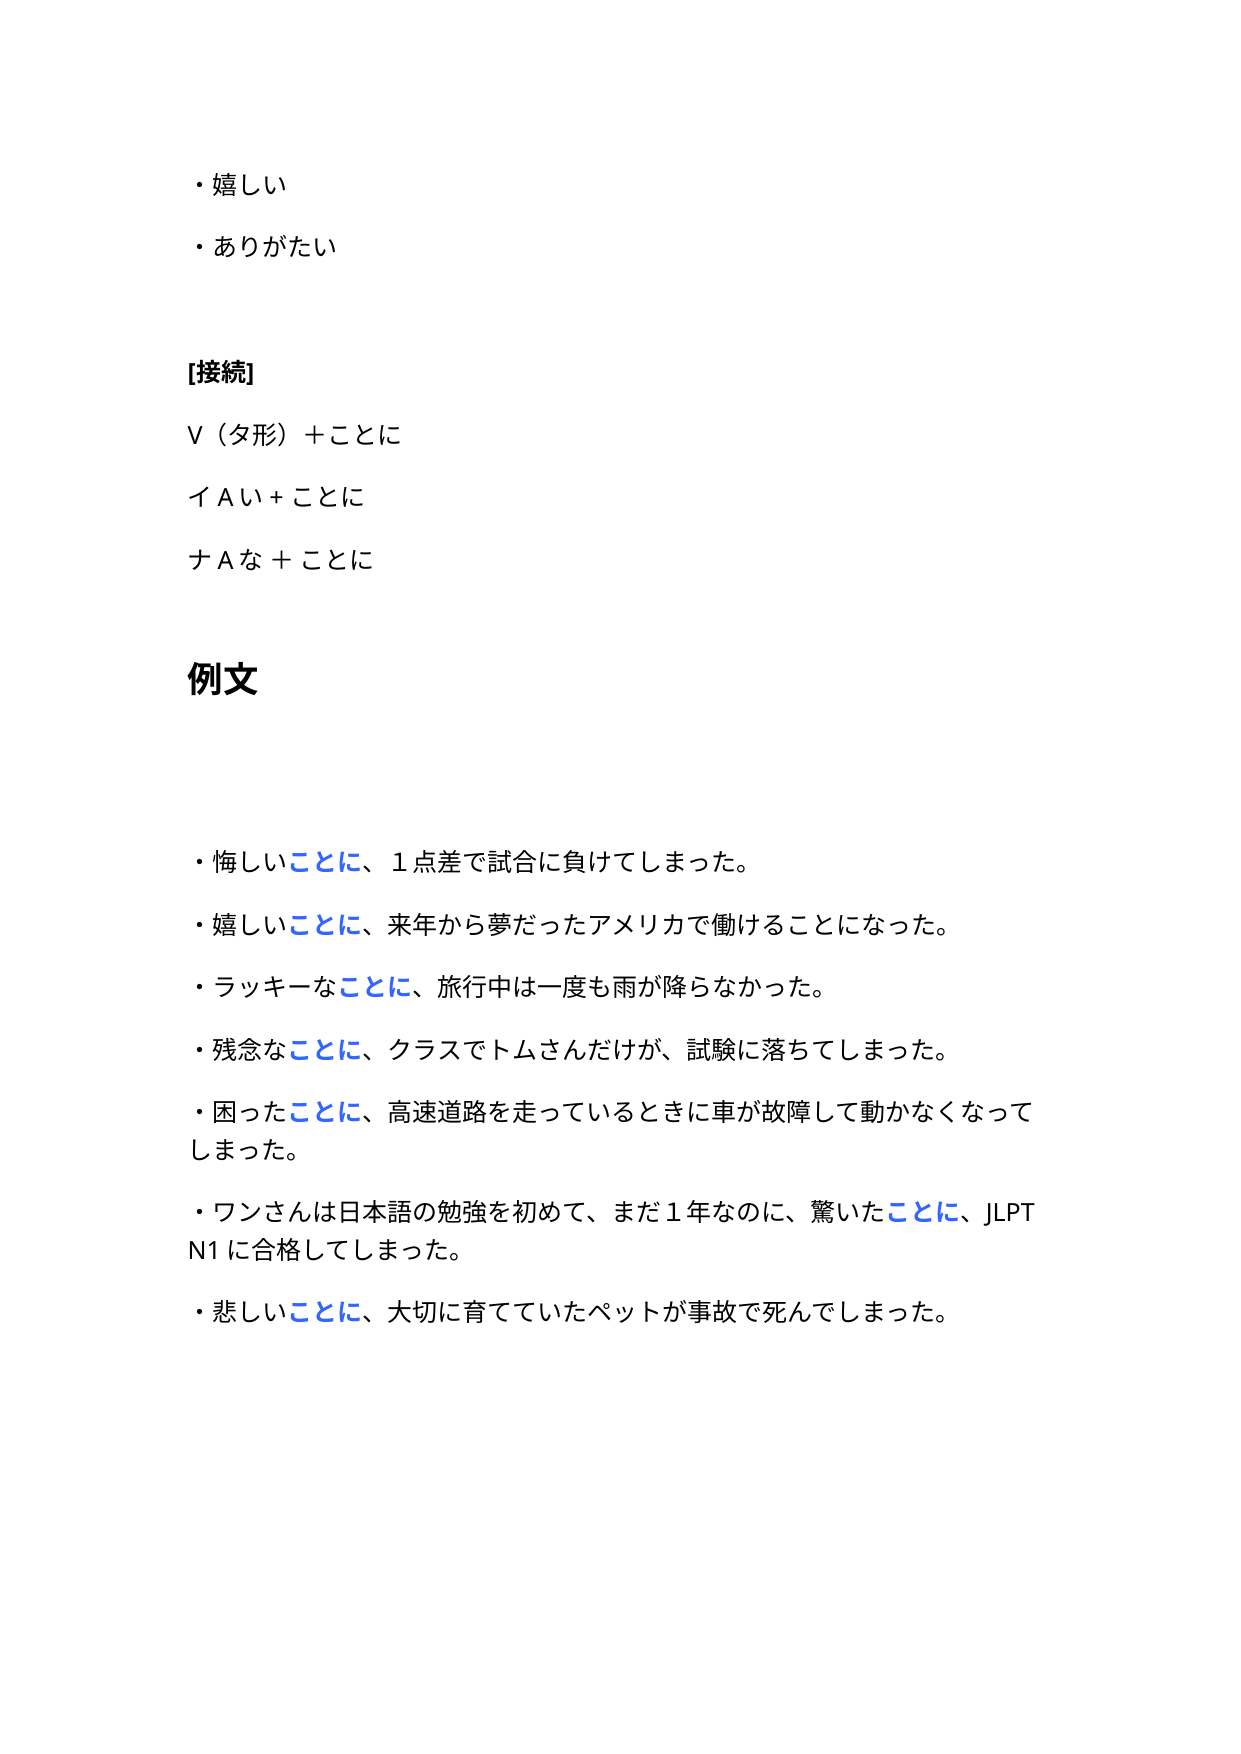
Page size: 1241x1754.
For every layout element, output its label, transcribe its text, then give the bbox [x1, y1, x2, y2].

subtitle 例文 [187, 639, 1053, 714]
text ナAな ＋ ことに [187, 539, 1053, 577]
text ・悲しいことに、大切に育てていたペットが事故で死んでしまった。 [187, 1292, 1053, 1329]
text ・ありがたい [187, 227, 1053, 264]
text ・ワンさんは日本語の勉強を初めて、まだ１年なのに、驚いたことに、JLPT N1に合格してしまった。 [187, 1192, 1053, 1267]
text ・困ったことに、高速道路を走っているときに車が故障して動かなくなってしまった。 [187, 1092, 1053, 1167]
text ・ラッキーなことに、旅行中は一度も雨が降らなかった。 [187, 967, 1053, 1004]
text V（タ形）＋ことに [187, 414, 1053, 452]
text ・残念なことに、クラスでトムさんだけが、試験に落ちてしまった。 [187, 1029, 1053, 1067]
text ・悔しいことに、１点差で試合に負けてしまった。 [187, 842, 1053, 879]
text [接続] [187, 352, 1053, 389]
text イAい + ことに [187, 477, 1053, 514]
text ・嬉しい [187, 164, 1053, 202]
text ・嬉しいことに、来年から夢だったアメリカで働けることになった。 [187, 904, 1053, 942]
